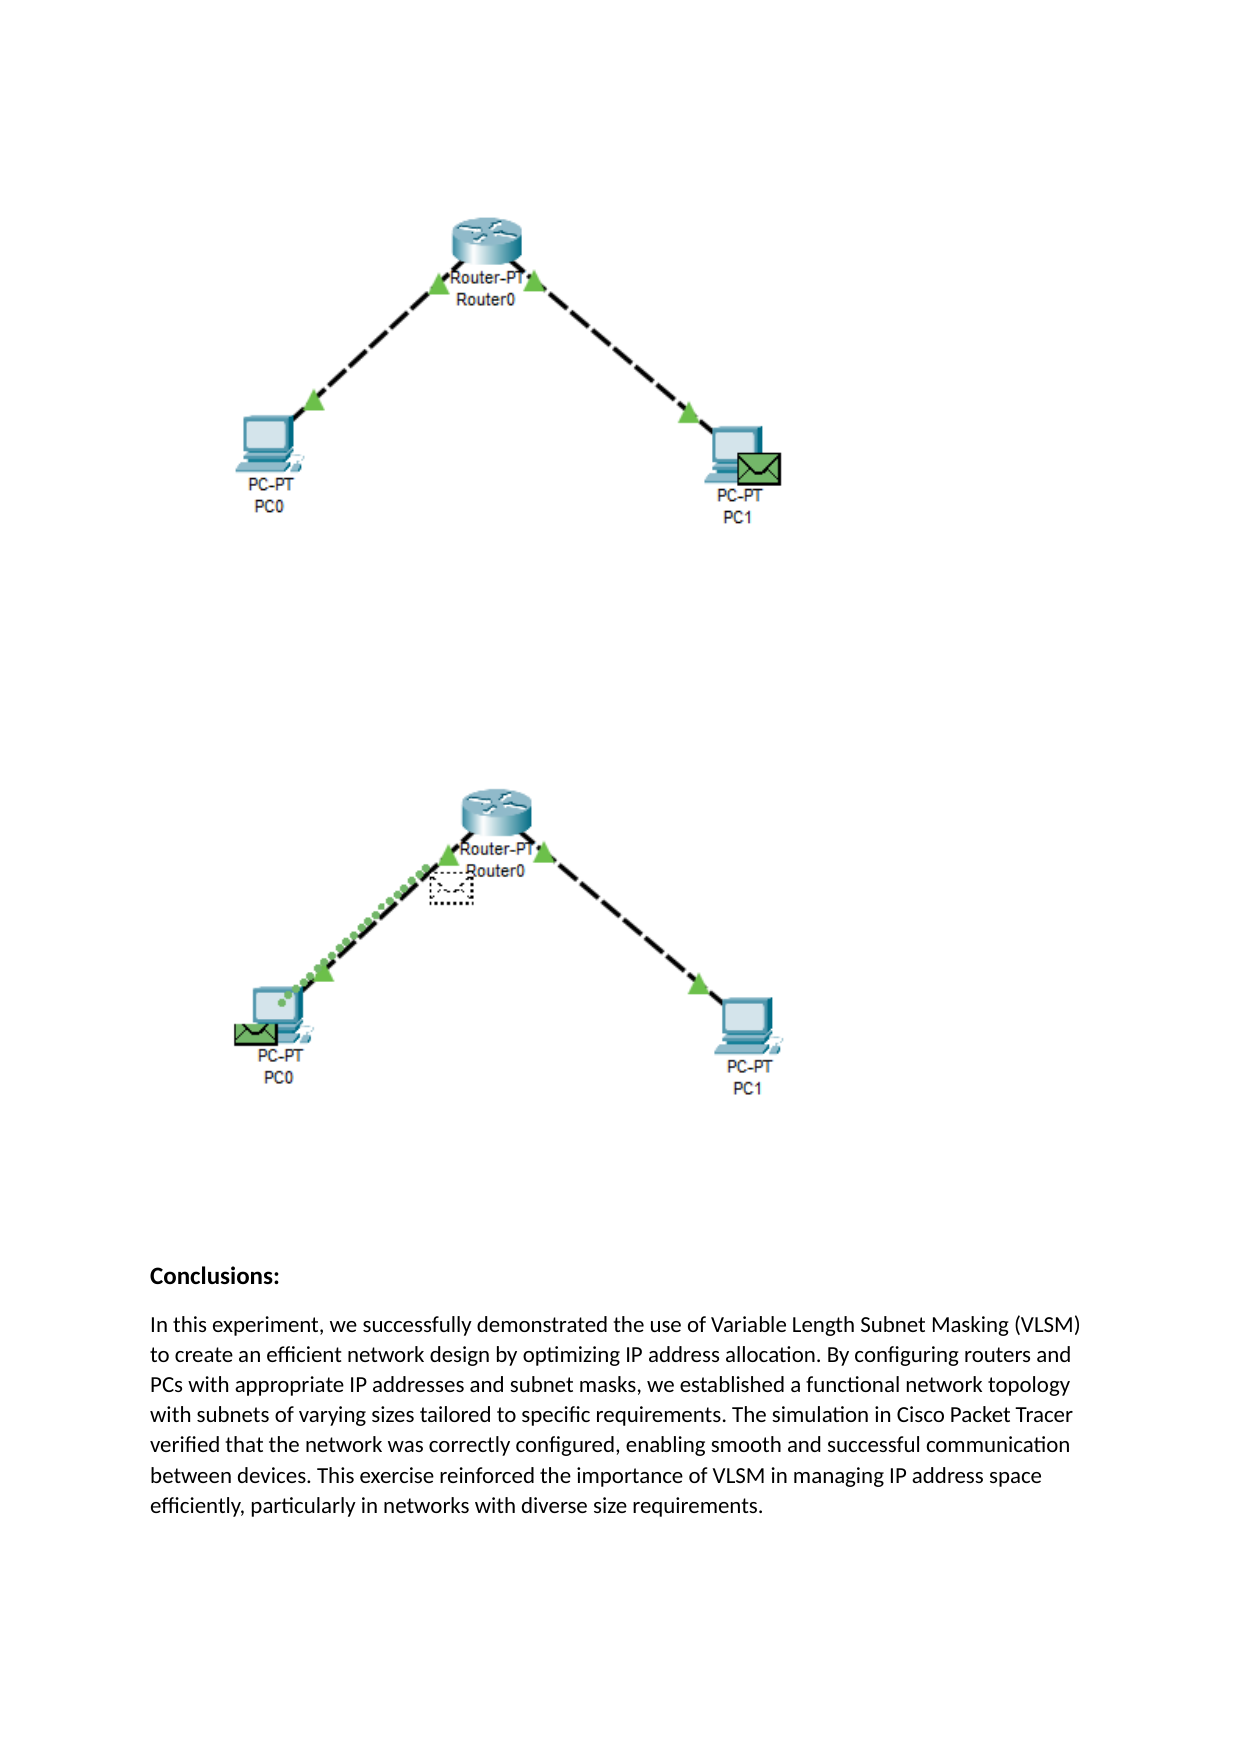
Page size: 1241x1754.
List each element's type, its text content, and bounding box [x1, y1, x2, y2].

text Conclusions: [150, 1260, 1090, 1291]
picture [150, 628, 929, 1195]
text In this experiment, we successfully demonstrated the use of Variable Length Subnet Masking (VLSM) to create an efficient network design by optimizing IP address allocation. By configuring routers and PCs with appropriate IP addresses and subnet masks, we established a functional network topology with subnets of varying sizes tailored to specific requirements. The simulation in Cisco Packet Tracer verified that the network was correctly configured, enabling smooth and successful communication between devices. This exercise reinforced the importance of VLSM in managing IP address space efficiently, particularly in networks with diverse size requirements. [150, 1310, 1090, 1519]
picture [150, 150, 972, 627]
